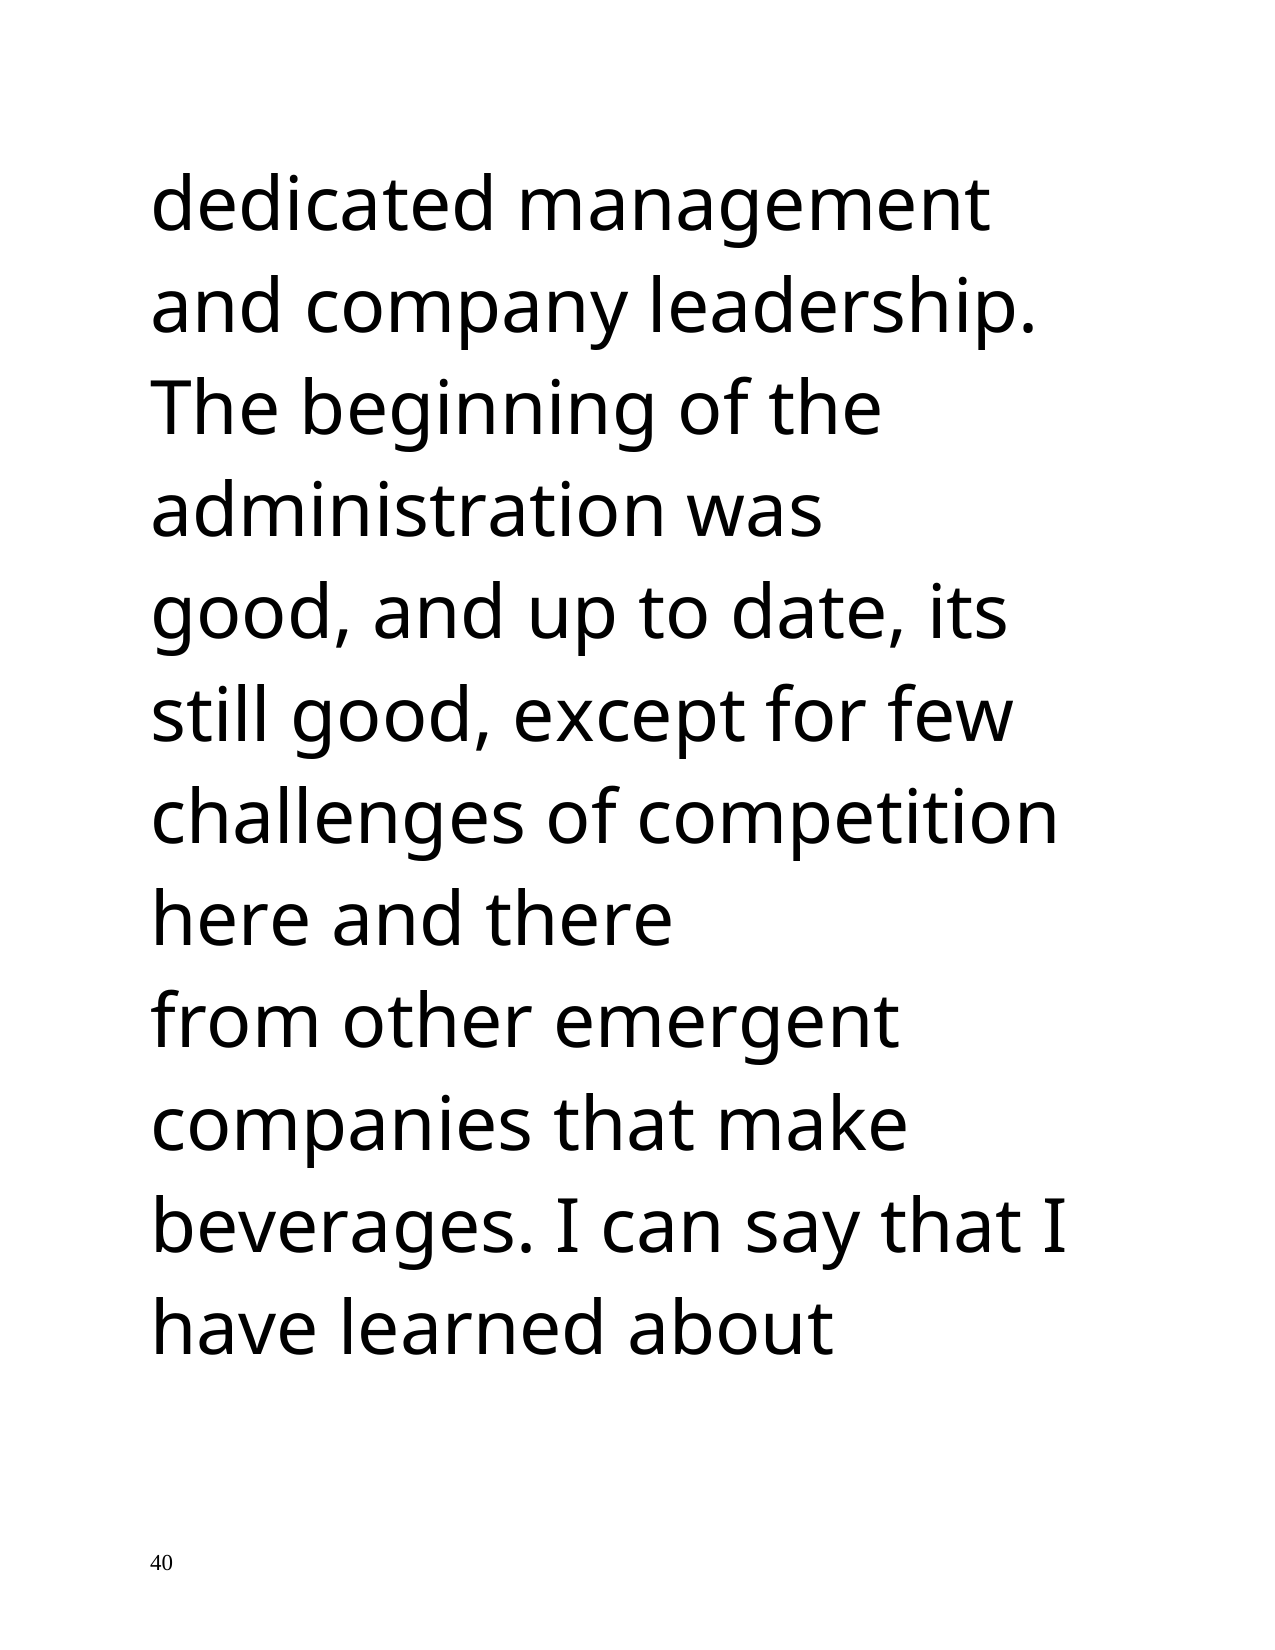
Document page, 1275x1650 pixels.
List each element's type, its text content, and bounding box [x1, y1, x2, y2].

text from other emergent companies that make beverages. I can say that I have learned about [150, 967, 1125, 1376]
text dedicated management and company leadership. The beginning of the administration was [150, 150, 1125, 559]
text good, and up to date, its still good, except for few challenges of competition here and there [150, 559, 1125, 967]
